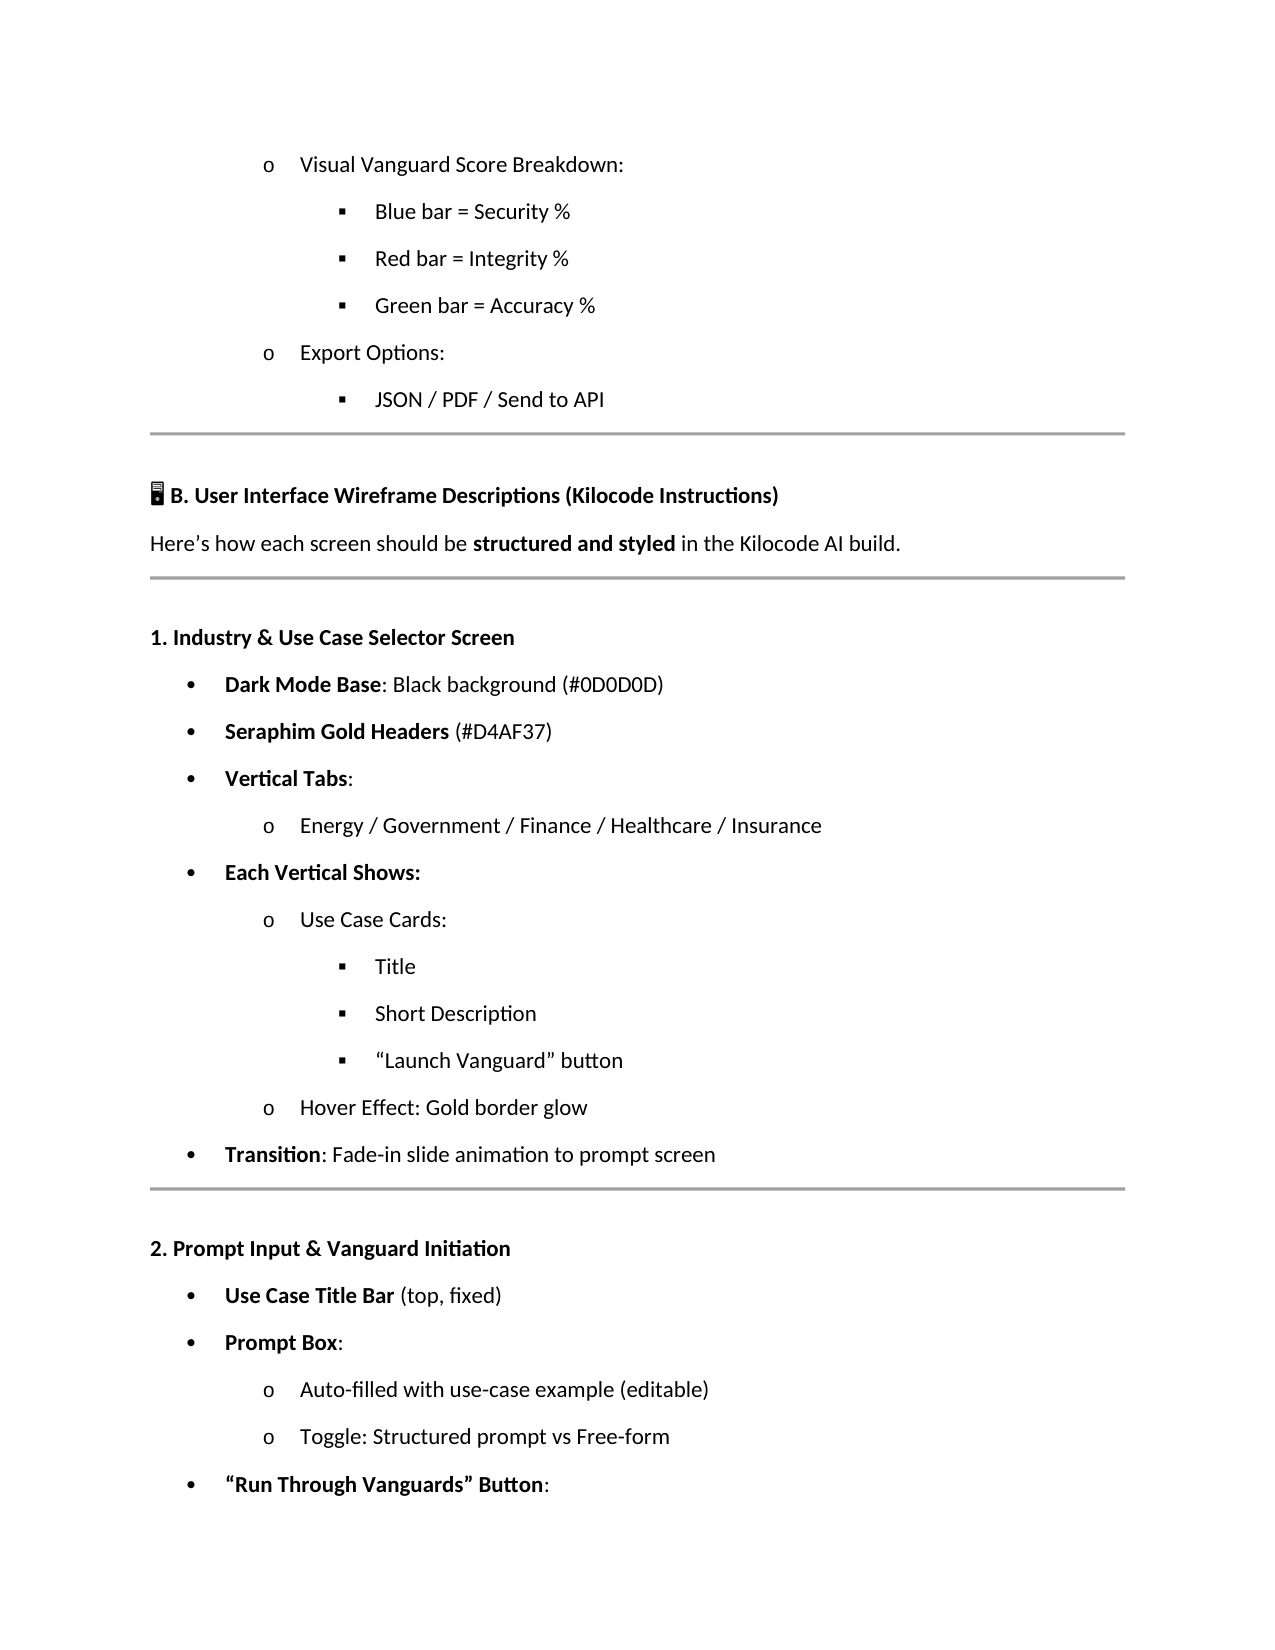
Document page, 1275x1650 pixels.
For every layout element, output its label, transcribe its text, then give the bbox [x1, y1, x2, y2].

text Here’s how each screen should be structured and styled in the Kilocode AI build. [150, 529, 1125, 558]
list JSON / PDF / Send to API [337, 385, 1125, 413]
list “Launch Vanguard” button [337, 1046, 1125, 1074]
list Visual Vanguard Score Breakdown: [262, 150, 1125, 178]
list Transition: Fade-in slide animation to prompt screen [187, 1141, 1125, 1168]
list Each Vertical Shows: [187, 858, 1125, 886]
list Use Case Title Bar (top, fixed) [187, 1281, 1125, 1309]
list Export Options: [262, 338, 1125, 367]
list Use Case Cards: [262, 905, 1125, 934]
list Toggle: Structured prompt vs Free-form [262, 1422, 1125, 1451]
list Energy / Government / Finance / Healthcare / Insurance [262, 811, 1125, 839]
list Red bar = Integrity % [337, 244, 1125, 272]
list Dark Mode Base: Black background (#0D0D0D) [187, 670, 1125, 698]
list Short Description [337, 999, 1125, 1027]
list Auto-filled with use-case example (editable) [262, 1375, 1125, 1403]
list Hover Effect: Gold border glow [262, 1093, 1125, 1122]
list Title [337, 952, 1125, 981]
text 2. Prompt Input & Vanguard Initiation [150, 1234, 1125, 1262]
text 🖥️ B. User Interface Wireframe Descriptions (Kilocode Instructions) [150, 479, 1125, 510]
list Prompt Box: [187, 1328, 1125, 1356]
list “Run Through Vanguards” Button: [187, 1470, 1125, 1498]
list Green bar = Accuracy % [337, 291, 1125, 319]
list Vertical Tabs: [187, 764, 1125, 792]
list Blue bar = Security % [337, 197, 1125, 225]
list Seraphim Gold Headers (#D4AF37) [187, 717, 1125, 745]
text 1. Industry & Use Case Selector Screen [150, 623, 1125, 651]
